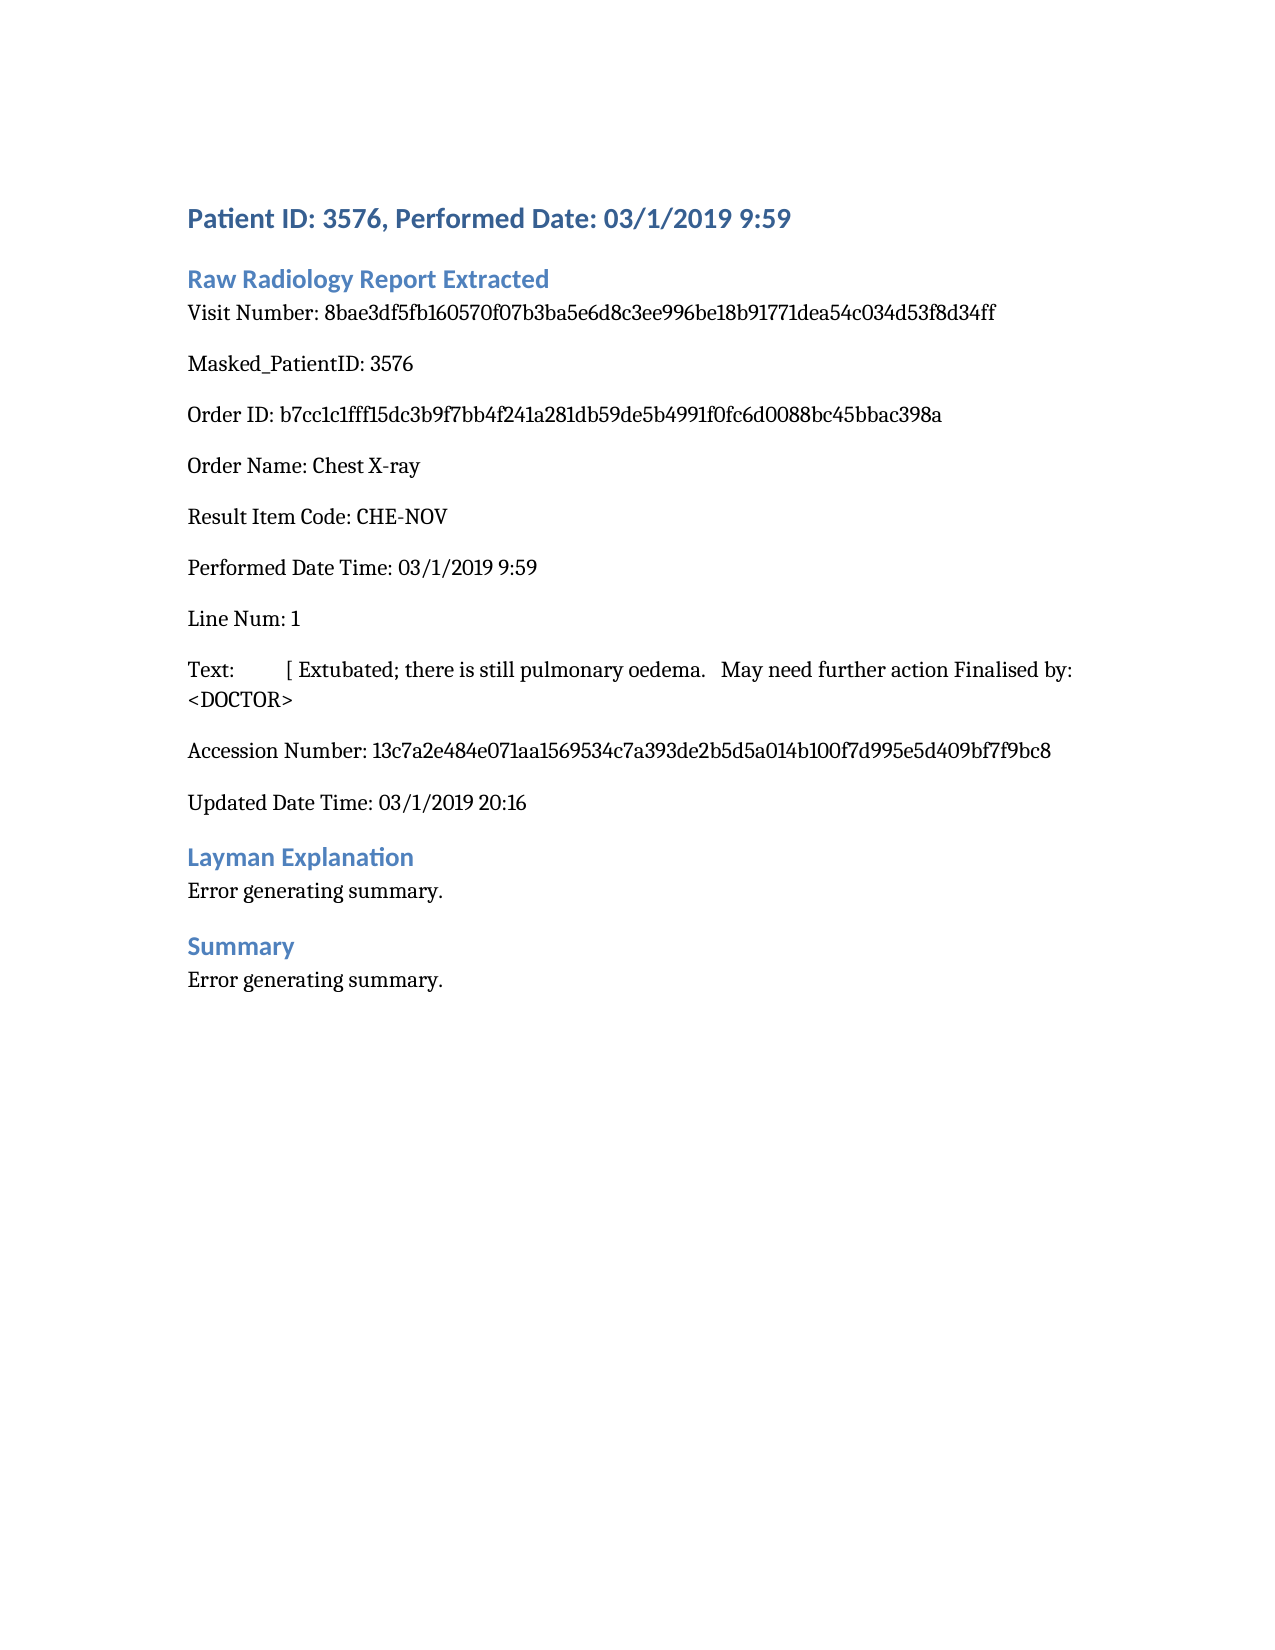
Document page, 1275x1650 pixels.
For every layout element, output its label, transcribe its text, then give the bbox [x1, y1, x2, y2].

text Masked_PatientID: 3576 [187, 351, 1087, 377]
text Order ID: b7cc1c1fff15dc3b9f7bb4f241a281db59de5b4991f0fc6d0088bc45bbac398a [187, 402, 1087, 428]
text Text: [ Extubated; there is still pulmonary oedema. May need further action Finalised by: <DOCTOR> [187, 657, 1087, 713]
text Accession Number: 13c7a2e484e071aa1569534c7a393de2b5d5a014b100f7d995e5d409bf7f9bc8 [187, 738, 1087, 764]
subtitle Raw Radiology Report Extracted [187, 262, 1087, 295]
text Error generating summary. [187, 967, 1087, 993]
text Line Num: 1 [187, 606, 1087, 632]
text Result Item Code: CHE-NOV [187, 504, 1087, 530]
text Order Name: Chest X-ray [187, 453, 1087, 479]
subtitle Layman Explanation [187, 840, 1087, 873]
text Updated Date Time: 03/1/2019 20:16 [187, 789, 1087, 816]
text Error generating summary. [187, 878, 1087, 904]
subtitle Patient ID: 3576, Performed Date: 03/1/2019 9:59 [187, 200, 1087, 236]
text Performed Date Time: 03/1/2019 9:59 [187, 555, 1087, 581]
subtitle Summary [187, 929, 1087, 962]
text Visit Number: 8bae3df5fb160570f07b3ba5e6d8c3ee996be18b91771dea54c034d53f8d34ff [187, 300, 1087, 326]
